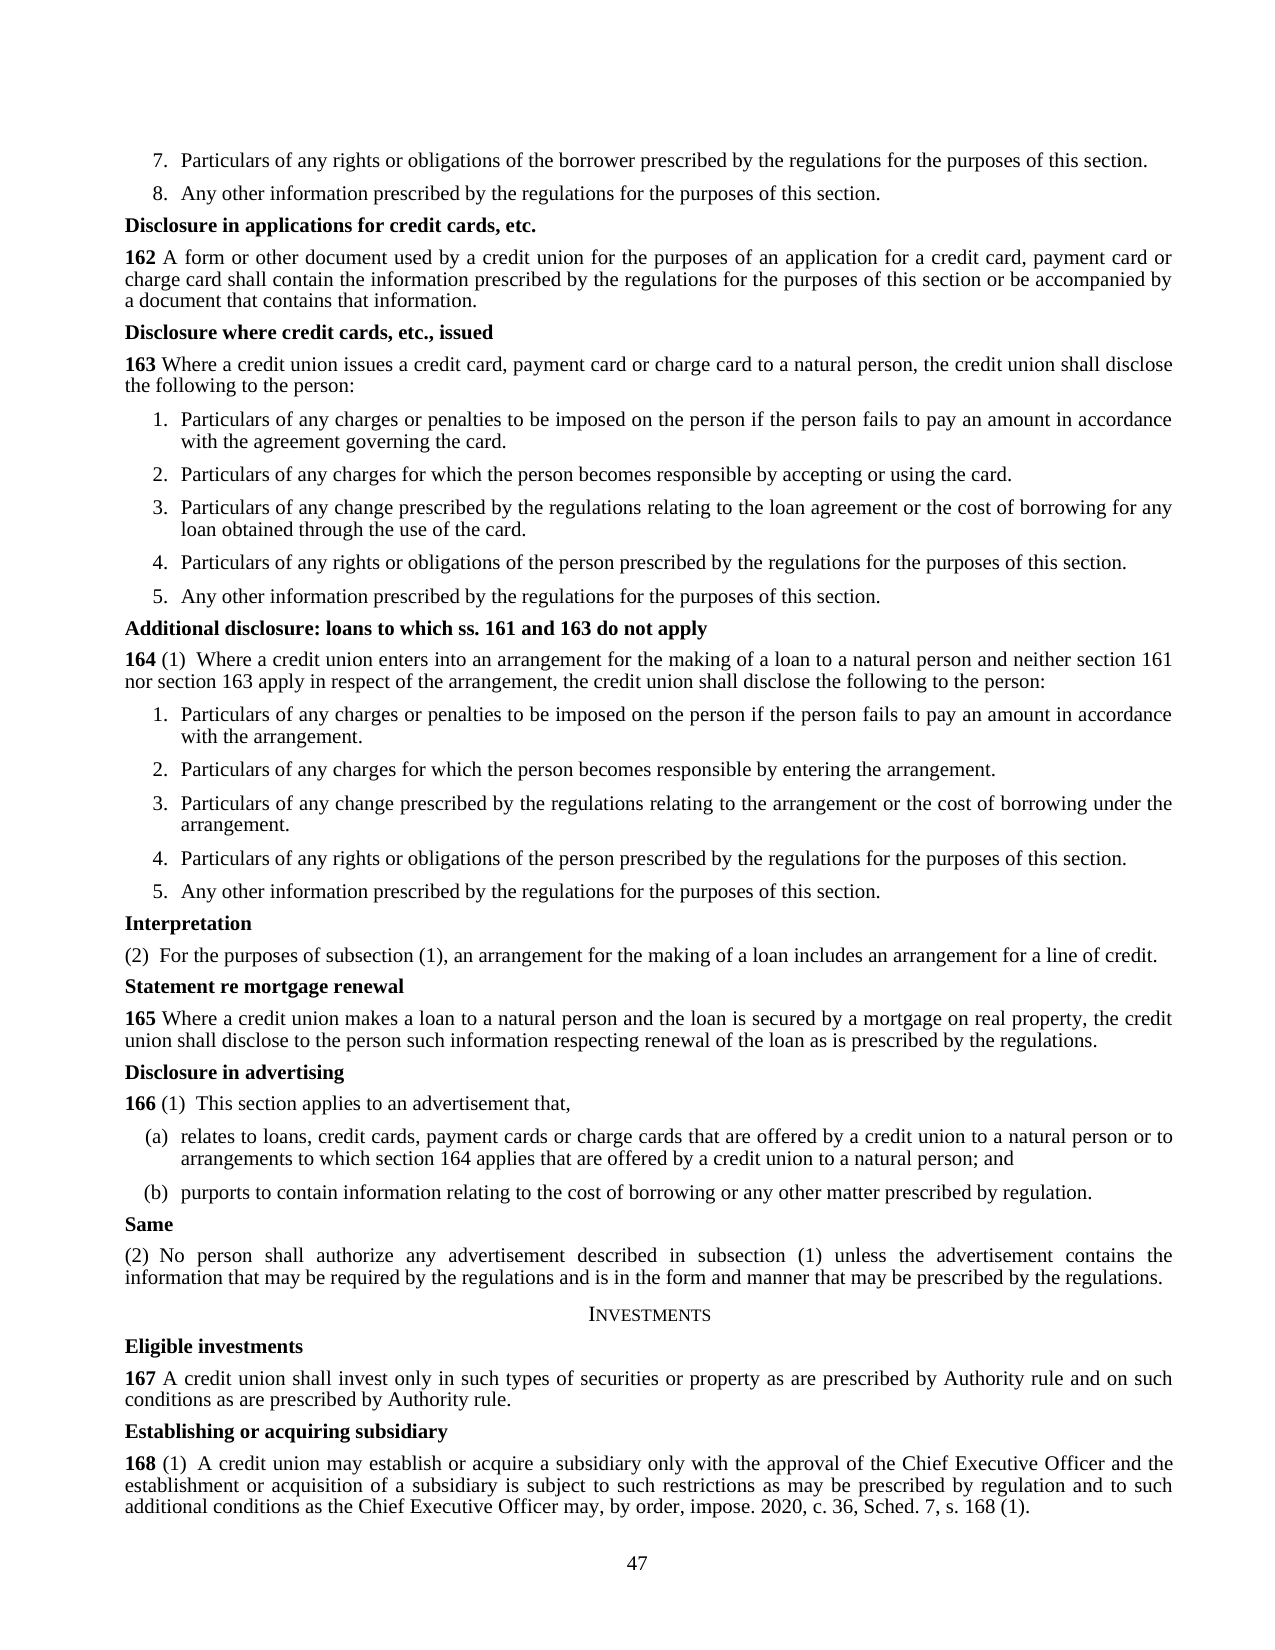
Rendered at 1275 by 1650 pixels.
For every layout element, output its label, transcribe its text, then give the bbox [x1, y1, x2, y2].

text 4. Particulars of any rights or obligations of the person prescribed by the regulations for the purposes of this section. [124, 552, 1174, 574]
subtitle Investments [124, 1304, 1174, 1326]
text Same [124, 1216, 1174, 1235]
text 162 A form or other document used by a credit union for the purposes of an application for a credit card, payment card or charge card shall contain the information prescribed by the regulations for the purposes of this section or be accompanied by a document that contains that information. [124, 247, 1174, 312]
text (b) purports to contain information relating to the cost of borrowing or any other matter prescribed by regulation. [124, 1182, 1174, 1203]
text 7. Particulars of any rights or obligations of the borrower prescribed by the regulations for the purposes of this section. [124, 150, 1174, 172]
text Disclosure in advertising [124, 1064, 1174, 1083]
text Statement re mortgage renewal [124, 979, 1174, 998]
text Interpretation [124, 915, 1174, 934]
text Disclosure where credit cards, etc., issued [124, 324, 1174, 343]
text (a) relates to loans, credit cards, payment cards or charge cards that are offered by a credit union to a natural person or to arrangements to which section 164 applies that are offered by a credit union to a natural person; and [124, 1127, 1174, 1170]
text 3. Particulars of any change prescribed by the regulations relating to the arrangement or the cost of borrowing under the arrangement. [124, 793, 1174, 836]
text 2. Particulars of any charges for which the person becomes responsible by accepting or using the card. [124, 464, 1174, 486]
text 2. Particulars of any charges for which the person becomes responsible by entering the arrangement. [124, 759, 1174, 781]
text 1. Particulars of any charges or penalties to be imposed on the person if the person fails to pay an amount in accordance with the agreement governing the card. [124, 409, 1174, 452]
text 163 Where a credit union issues a credit card, payment card or charge card to a natural person, the credit union shall disclose the following to the person: [124, 354, 1174, 397]
text 3. Particulars of any change prescribed by the regulations relating to the loan agreement or the cost of borrowing for any loan obtained through the use of the card. [124, 497, 1174, 541]
text 166 (1) This section applies to an advertisement that, [124, 1093, 1174, 1115]
text (2) No person shall authorize any advertisement described in subsection (1) unless the advertisement contains the information that may be required by the regulations and is in the form and manner that may be prescribed by the regulations. [124, 1245, 1174, 1289]
text 168 (1) A credit union may establish or acquire a subsidiary only with the approval of the Chief Executive Officer and the establishment or acquisition of a subsidiary is subject to such restrictions as may be prescribed by regulation and to such additional conditions as the Chief Executive Officer may, by order, impose. 2020, c. 36, Sched. 7, s. 168 (1). [124, 1453, 1174, 1518]
text 5. Any other information prescribed by the regulations for the purposes of this section. [124, 881, 1174, 903]
text 8. Any other information prescribed by the regulations for the purposes of this section. [124, 183, 1174, 205]
text 167 A credit union shall invest only in such types of securities or property as are prescribed by Authority rule and on such conditions as are prescribed by Authority rule. [124, 1368, 1174, 1411]
text (2) For the purposes of subsection (1), an arrangement for the making of a loan includes an arrangement for a line of credit. [124, 944, 1174, 966]
text 1. Particulars of any charges or penalties to be imposed on the person if the person fails to pay an amount in accordance with the arrangement. [124, 704, 1174, 748]
text 5. Any other information prescribed by the regulations for the purposes of this section. [124, 586, 1174, 607]
text 4. Particulars of any rights or obligations of the person prescribed by the regulations for the purposes of this section. [124, 848, 1174, 869]
text Disclosure in applications for credit cards, etc. [124, 218, 1174, 236]
text 165 Where a credit union makes a loan to a natural person and the loan is secured by a mortgage on real property, the credit union shall disclose to the person such information respecting renewal of the loan as is prescribed by the regulations. [124, 1008, 1174, 1052]
text Establishing or acquiring subsidiary [124, 1424, 1174, 1442]
text Eligible investments [124, 1338, 1174, 1357]
text Additional disclosure: loans to which ss. 161 and 163 do not apply [124, 620, 1174, 639]
text 164 (1) Where a credit union enters into an arrangement for the making of a loan to a natural person and neither section 161 nor section 163 apply in respect of the arrangement, the credit union shall disclose the following to the person: [124, 649, 1174, 693]
